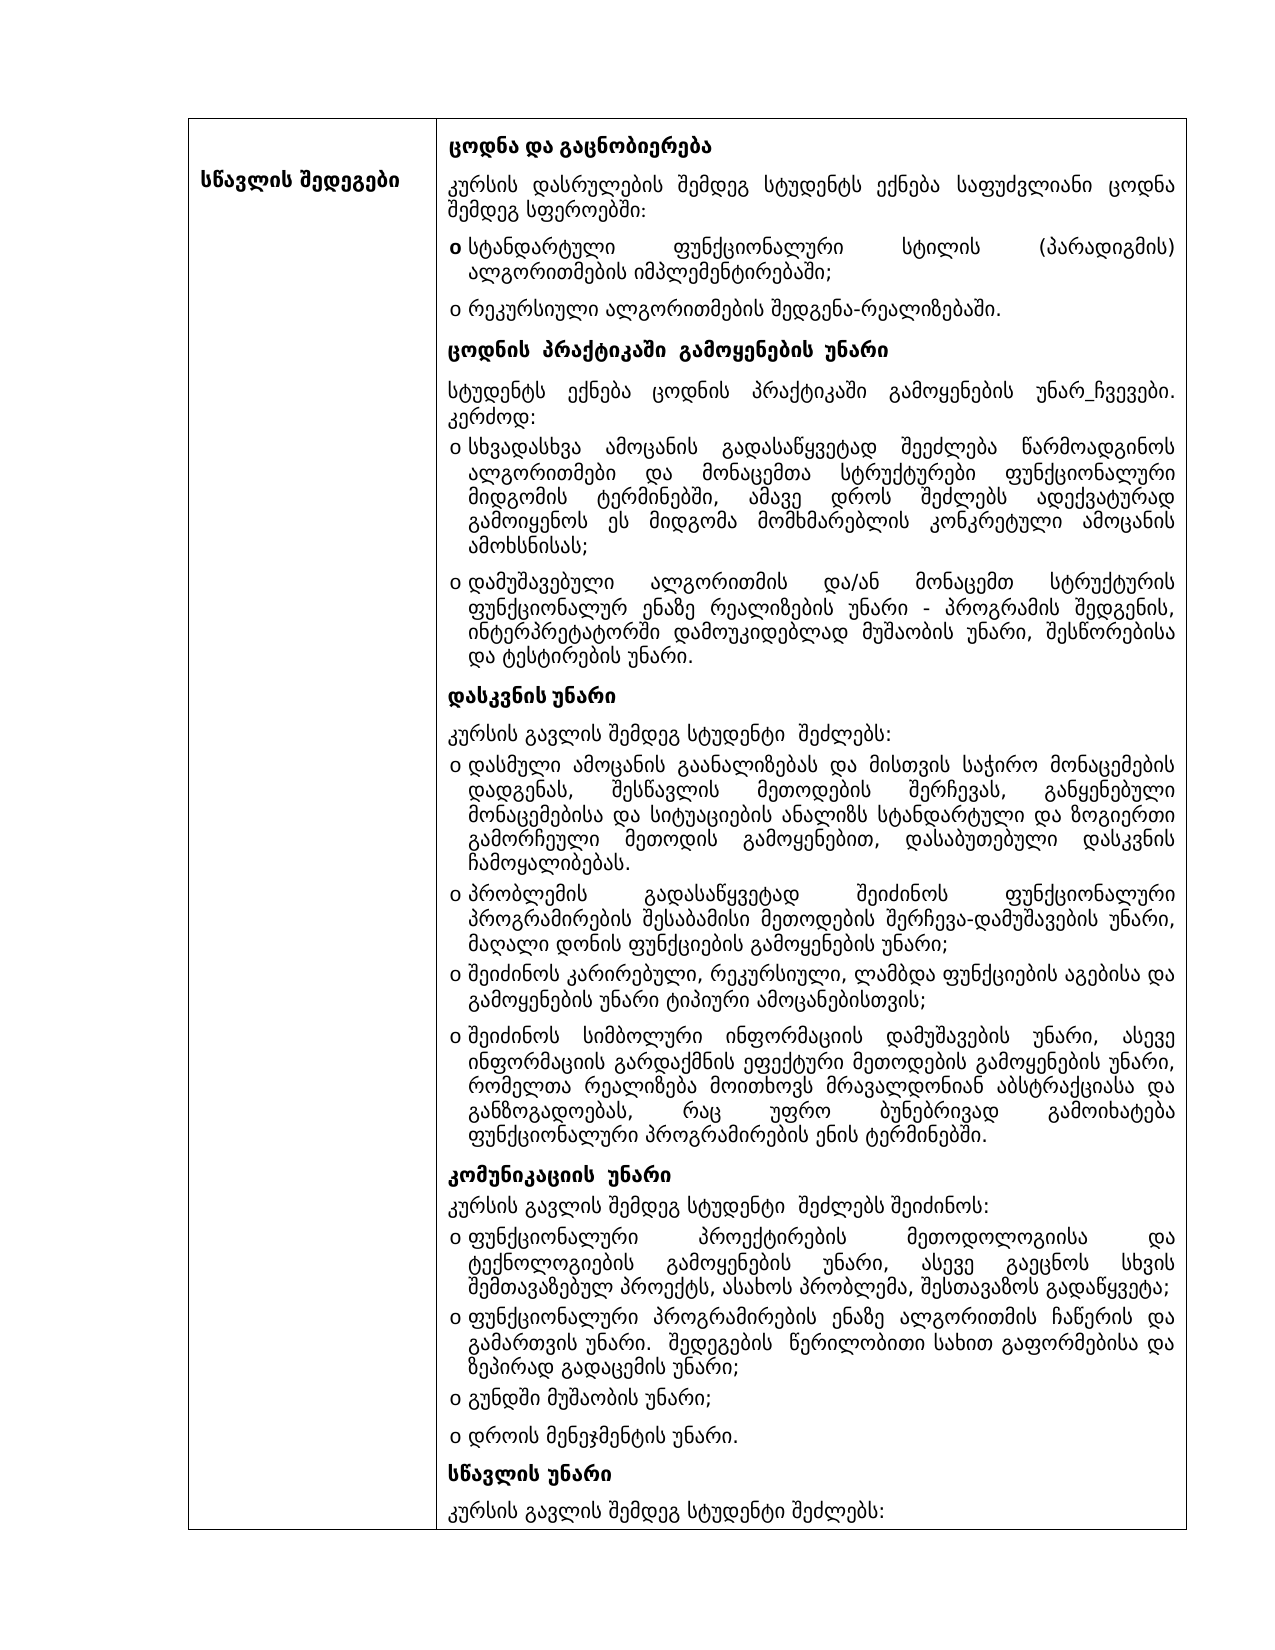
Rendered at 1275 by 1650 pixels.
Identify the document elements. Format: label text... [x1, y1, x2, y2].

table_cell სწავლის შედეგები [189, 119, 436, 1529]
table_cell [437, 119, 1186, 1529]
